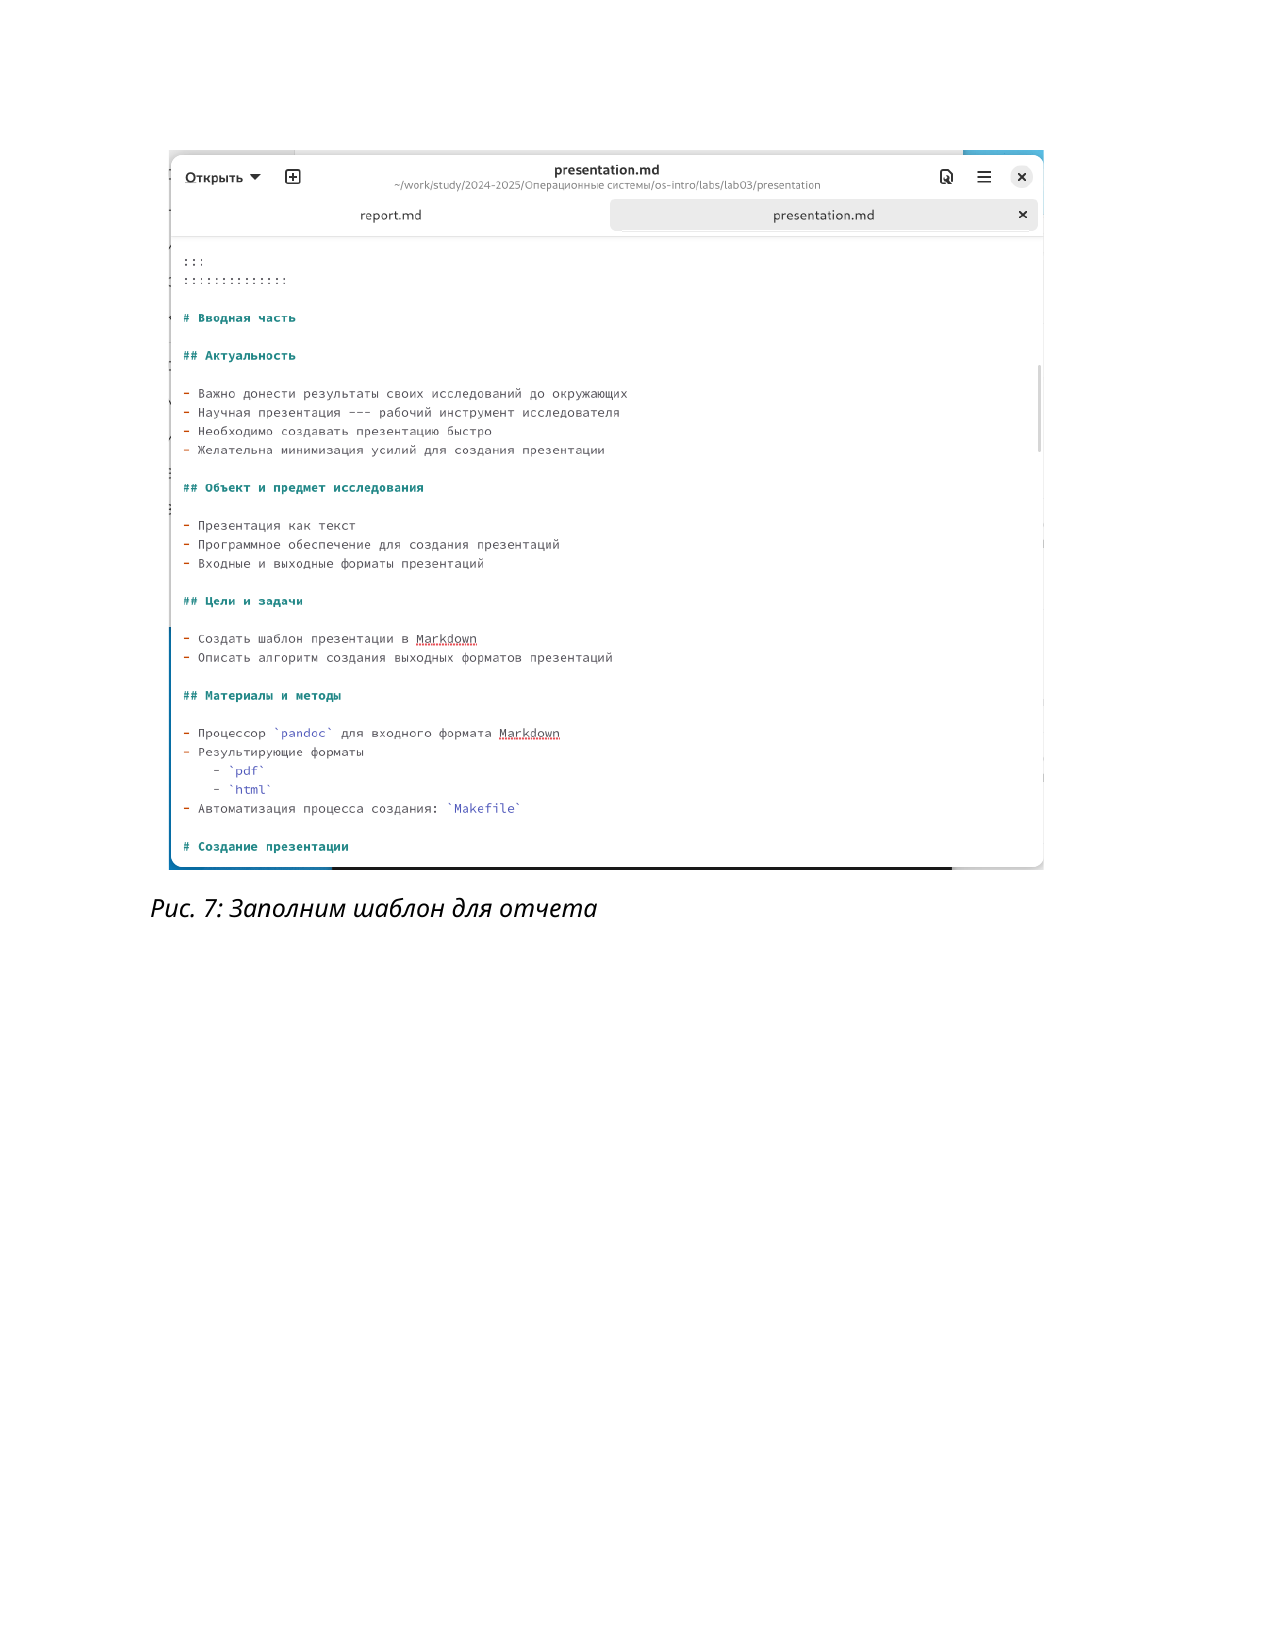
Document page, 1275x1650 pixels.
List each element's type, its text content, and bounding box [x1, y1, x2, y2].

text Рис. 7: Заполним шаблон для отчета [150, 890, 1125, 924]
picture [168, 150, 1044, 870]
